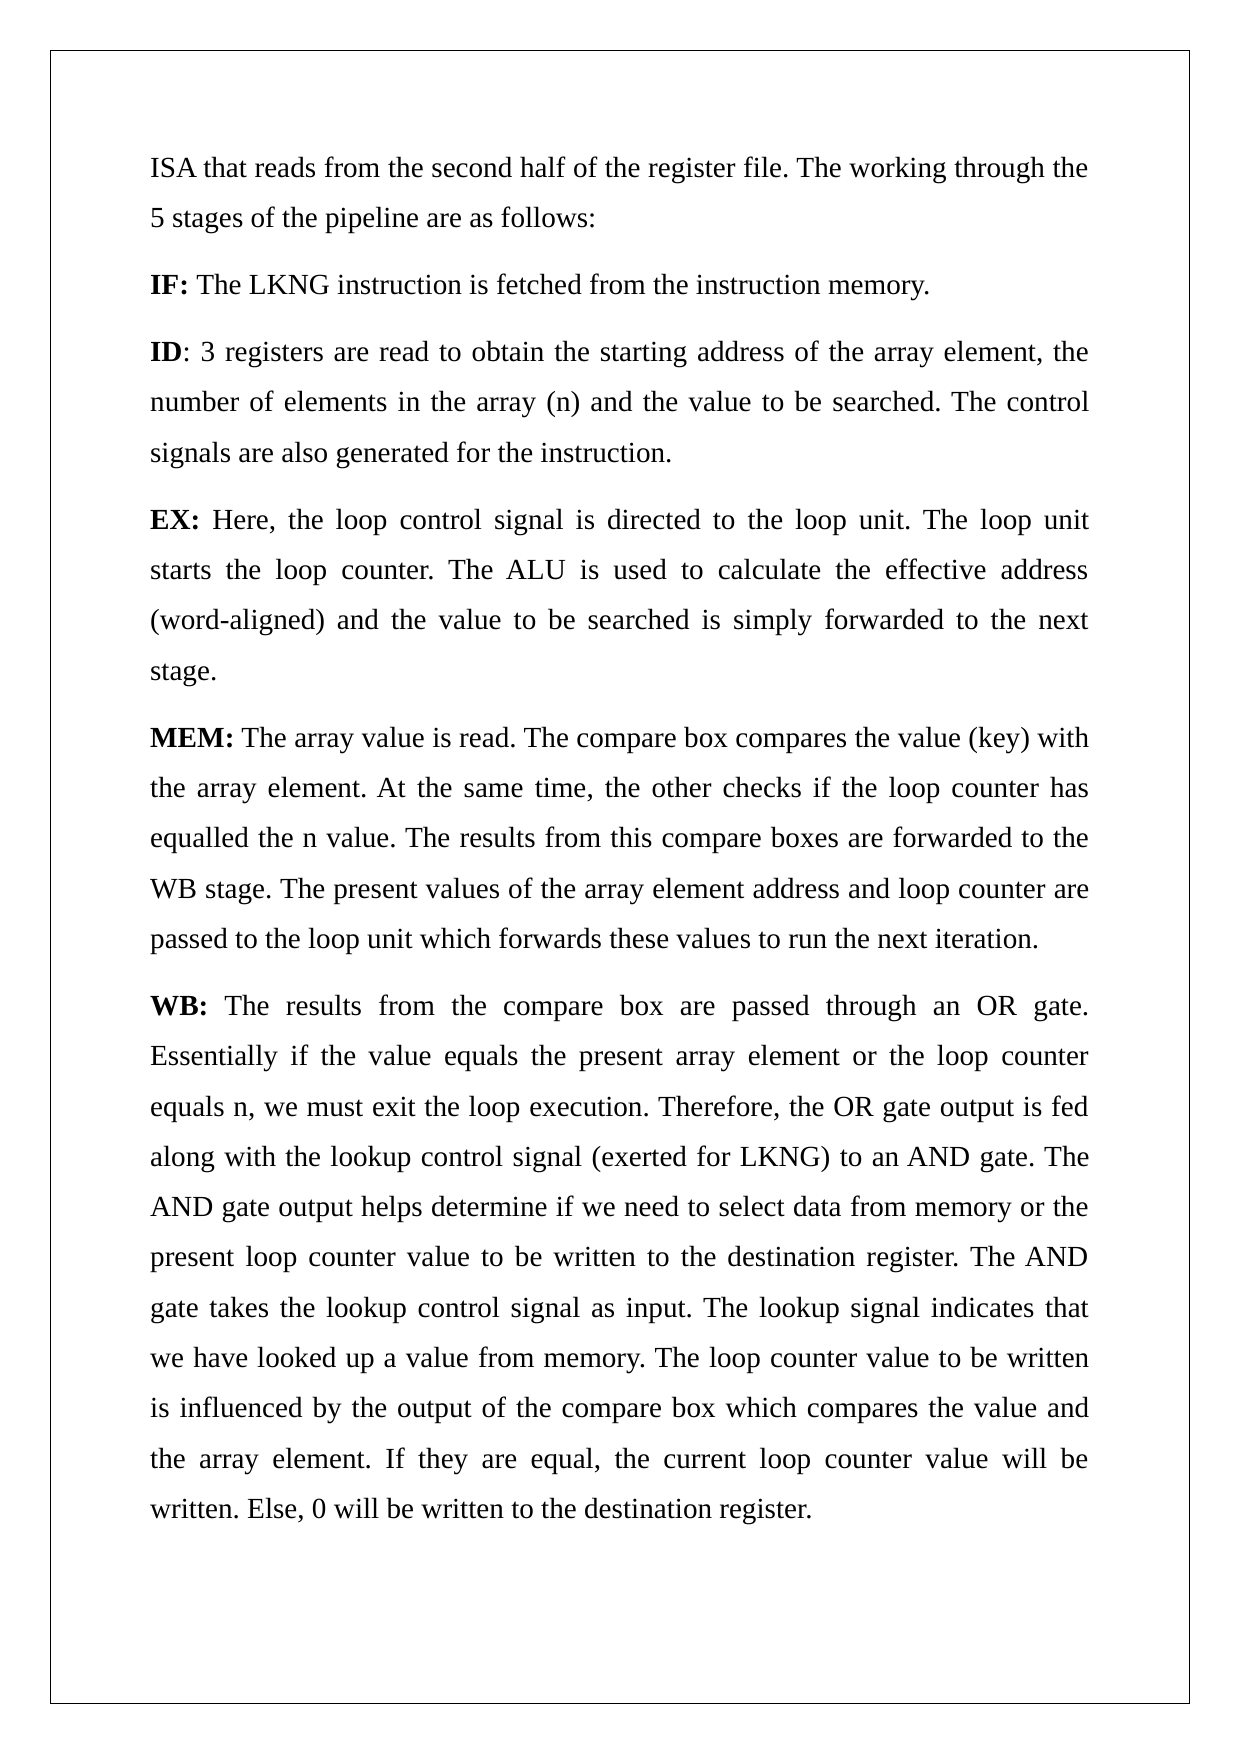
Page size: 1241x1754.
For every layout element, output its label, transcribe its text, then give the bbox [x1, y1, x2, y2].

text IF: The LKNG instruction is fetched from the instruction memory. [150, 267, 1090, 301]
text ID: 3 registers are read to obtain the starting address of the array element, the number of elements in the array (n) and the value to be searched. The control signals are also generated for the instruction. [150, 334, 1090, 468]
text WB: The results from the compare box are passed through an OR gate. Essentially if the value equals the present array element or the loop counter equals n, we must exit the loop execution. Therefore, the OR gate output is fed along with the lookup control signal (exerted for LKNG) to an AND gate. The AND gate output helps determine if we need to select data from memory or the present loop counter value to be written to the destination register. The AND gate takes the lookup control signal as input. The lookup signal indicates that we have looked up a value from memory. The loop counter value to be written is influenced by the output of the compare box which compares the value and the array element. If they are equal, the current loop counter value will be written. Else, 0 will be written to the destination register. [150, 988, 1090, 1525]
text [150, 150, 1090, 234]
text MEM: The array value is read. The compare box compares the value (key) with the array element. At the same time, the other checks if the loop counter has equalled the n value. The results from this compare boxes are forwarded to the WB stage. The present values of the array element address and loop counter are passed to the loop unit which forwards these values to run the next iteration. [150, 720, 1090, 954]
text EX: Here, the loop control signal is directed to the loop unit. The loop unit starts the loop counter. The ALU is used to calculate the effective address (word-aligned) and the value to be searched is simply forwarded to the next stage. [150, 502, 1090, 686]
